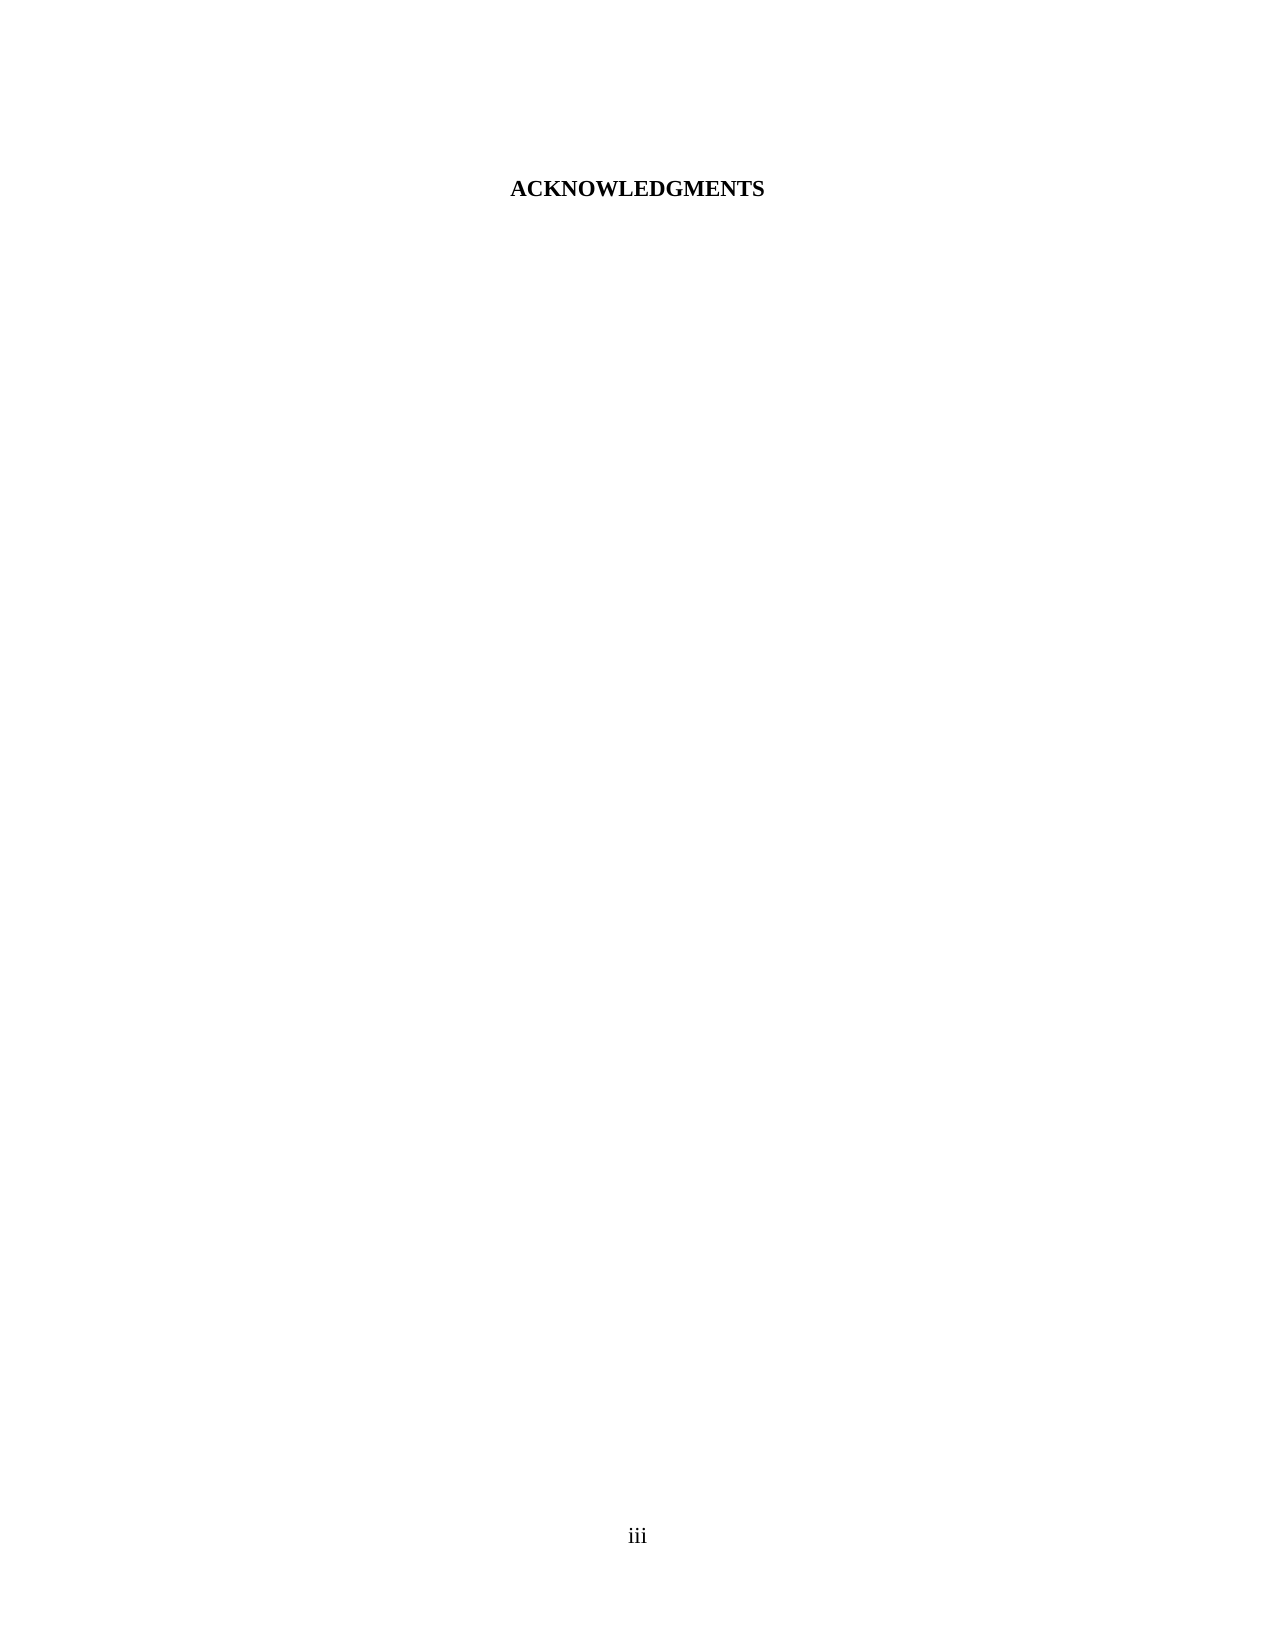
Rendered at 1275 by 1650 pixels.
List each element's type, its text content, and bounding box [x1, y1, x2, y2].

subtitle ACKNOWLEDGMENTS [150, 175, 1125, 201]
